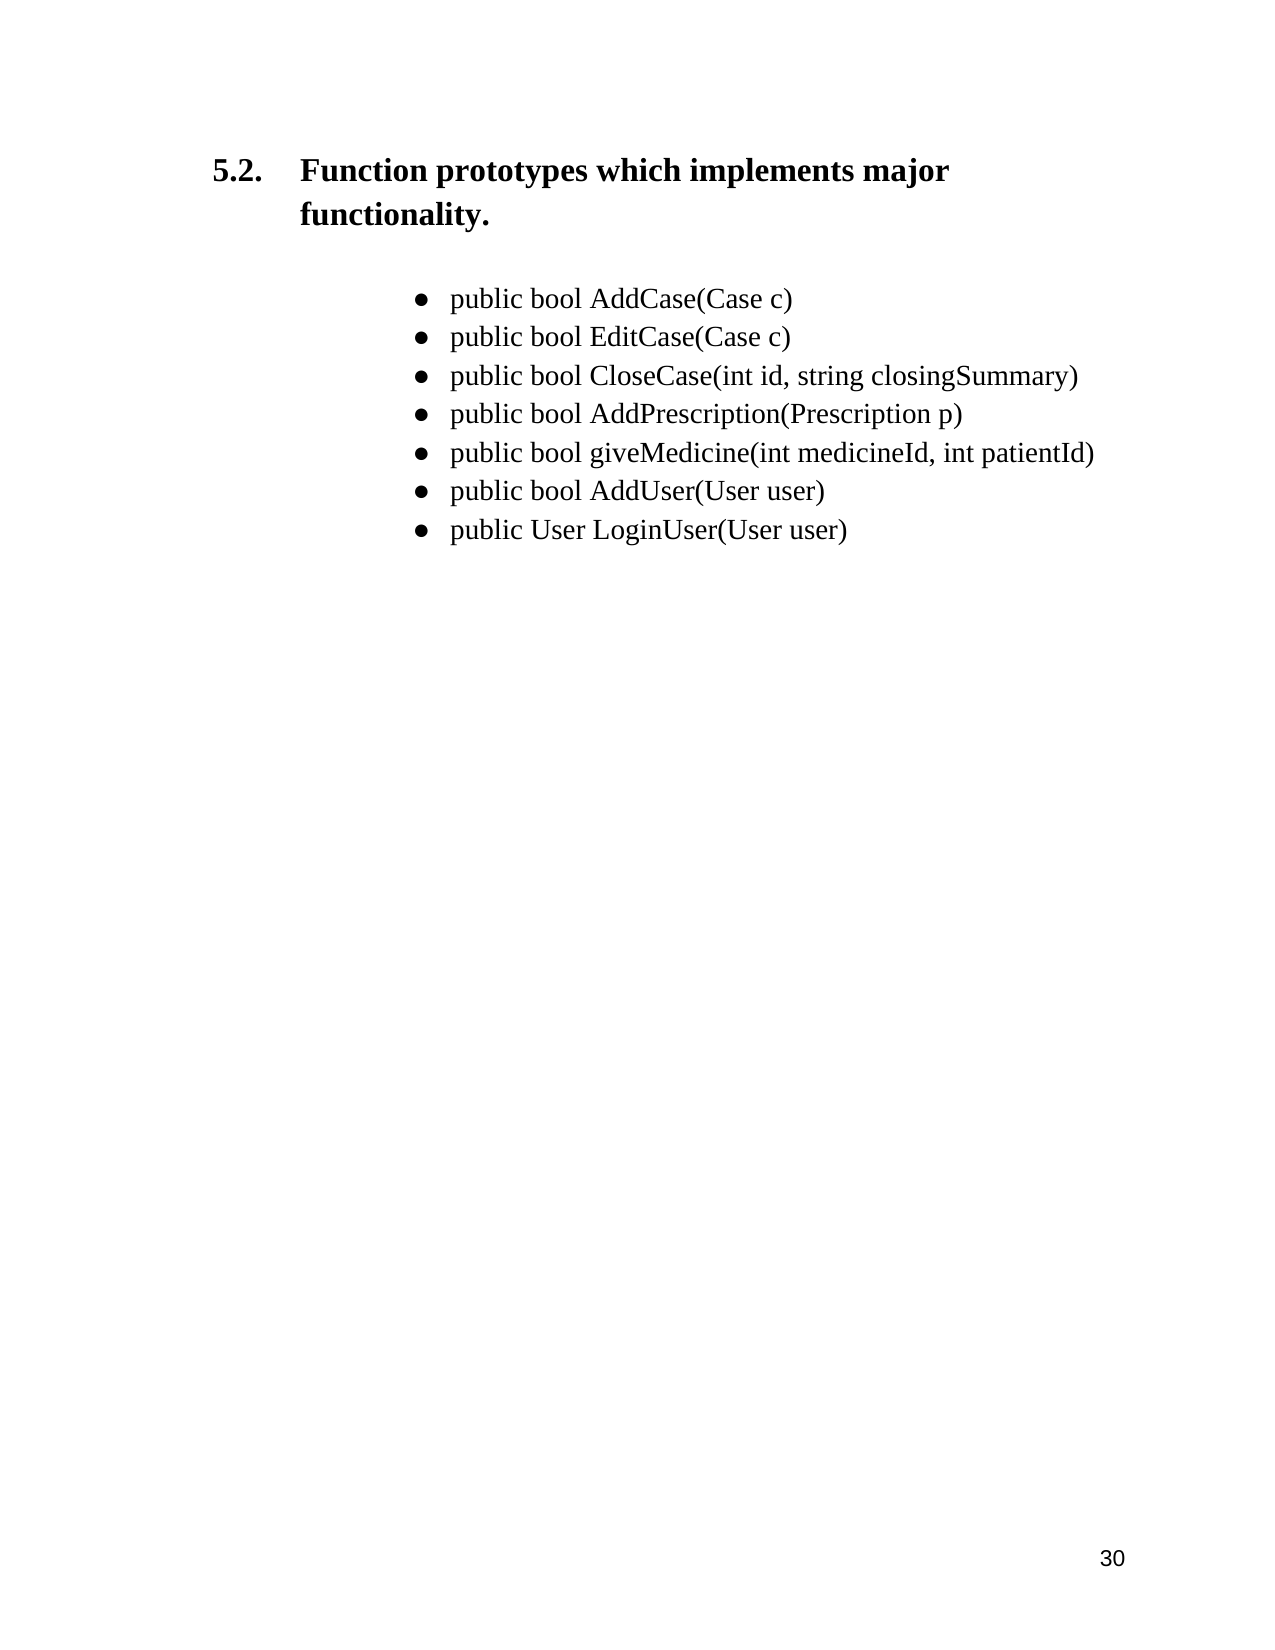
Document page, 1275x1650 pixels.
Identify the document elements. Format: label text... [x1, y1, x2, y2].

list public bool AddCase(Case c) [412, 281, 1125, 314]
list public bool EditCase(Case c) [412, 319, 1125, 353]
list public bool CloseCase(int id, string closingSummary) [412, 358, 1125, 391]
list public bool AddPrescription(Prescription p) [412, 396, 1125, 430]
list public bool giveMedicine(int medicineId, int patientId) [412, 435, 1125, 468]
list public bool AddUser(User user) [412, 473, 1125, 507]
list public User LoginUser(User user) [412, 512, 1125, 546]
subtitle Function prototypes which implements major functionality. [262, 150, 1125, 232]
